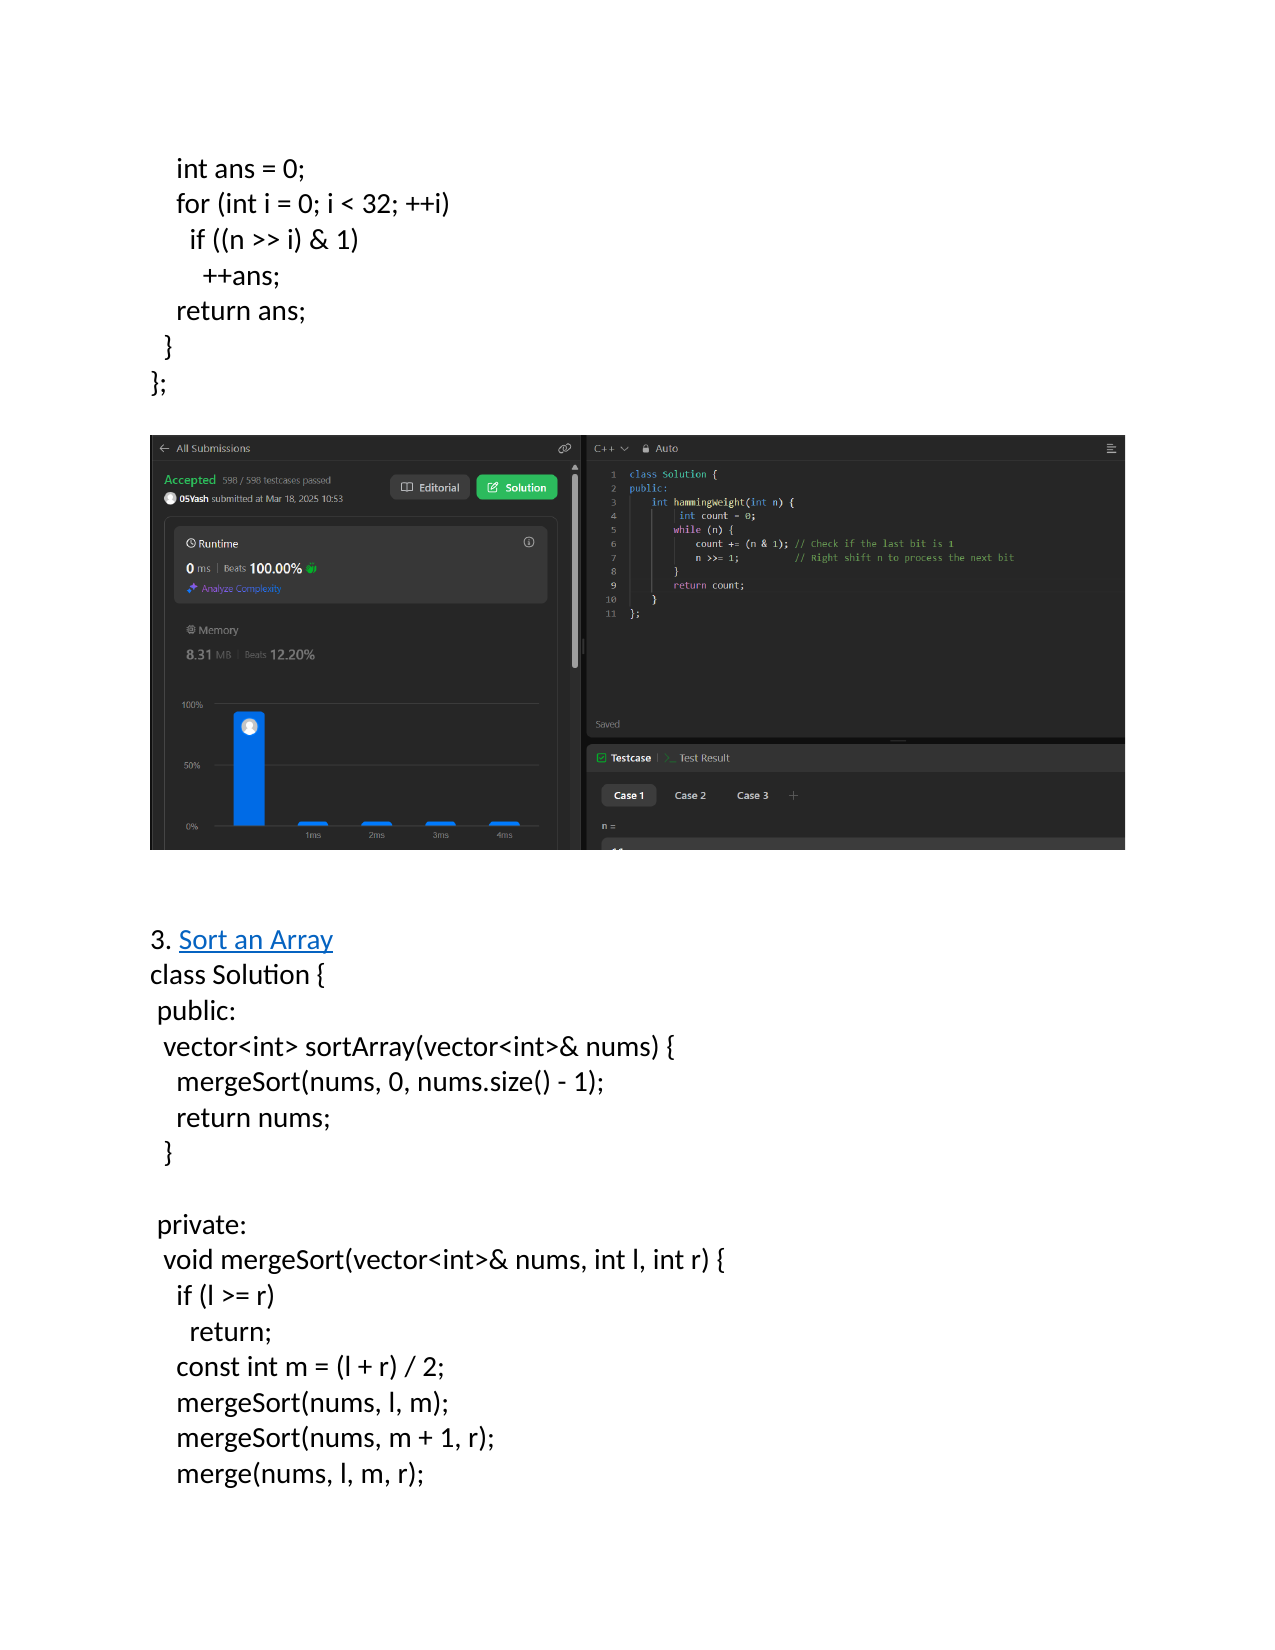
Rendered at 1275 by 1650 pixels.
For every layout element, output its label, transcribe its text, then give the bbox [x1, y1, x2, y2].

text private: [150, 1206, 1125, 1241]
picture [150, 435, 1125, 850]
text public: [150, 992, 1125, 1028]
text merge(nums, l, m, r); [150, 1455, 1125, 1491]
text for (int i = 0; i < 32; ++i) [150, 186, 1125, 221]
text if (l >= r) [150, 1277, 1125, 1313]
text mergeSort(nums, m + 1, r); [150, 1419, 1125, 1455]
text class Solution { [150, 956, 1125, 992]
text mergeSort(nums, l, m); [150, 1384, 1125, 1419]
text } [150, 1134, 1125, 1170]
text vector<int> sortArray(vector<int>& nums) { [150, 1028, 1125, 1063]
text return nums; [150, 1099, 1125, 1134]
text 3. Sort an Array [150, 921, 1125, 956]
text void mergeSort(vector<int>& nums, int l, int r) { [150, 1241, 1125, 1277]
text return; [150, 1313, 1125, 1348]
text mergeSort(nums, 0, nums.size() - 1); [150, 1063, 1125, 1099]
text ++ans; [150, 257, 1125, 292]
text int ans = 0; [150, 150, 1125, 186]
text const int m = (l + r) / 2; [150, 1348, 1125, 1384]
text return ans; [150, 292, 1125, 328]
text if ((n >> i) & 1) [150, 221, 1125, 257]
text } [150, 328, 1125, 364]
text }; [150, 364, 1125, 399]
